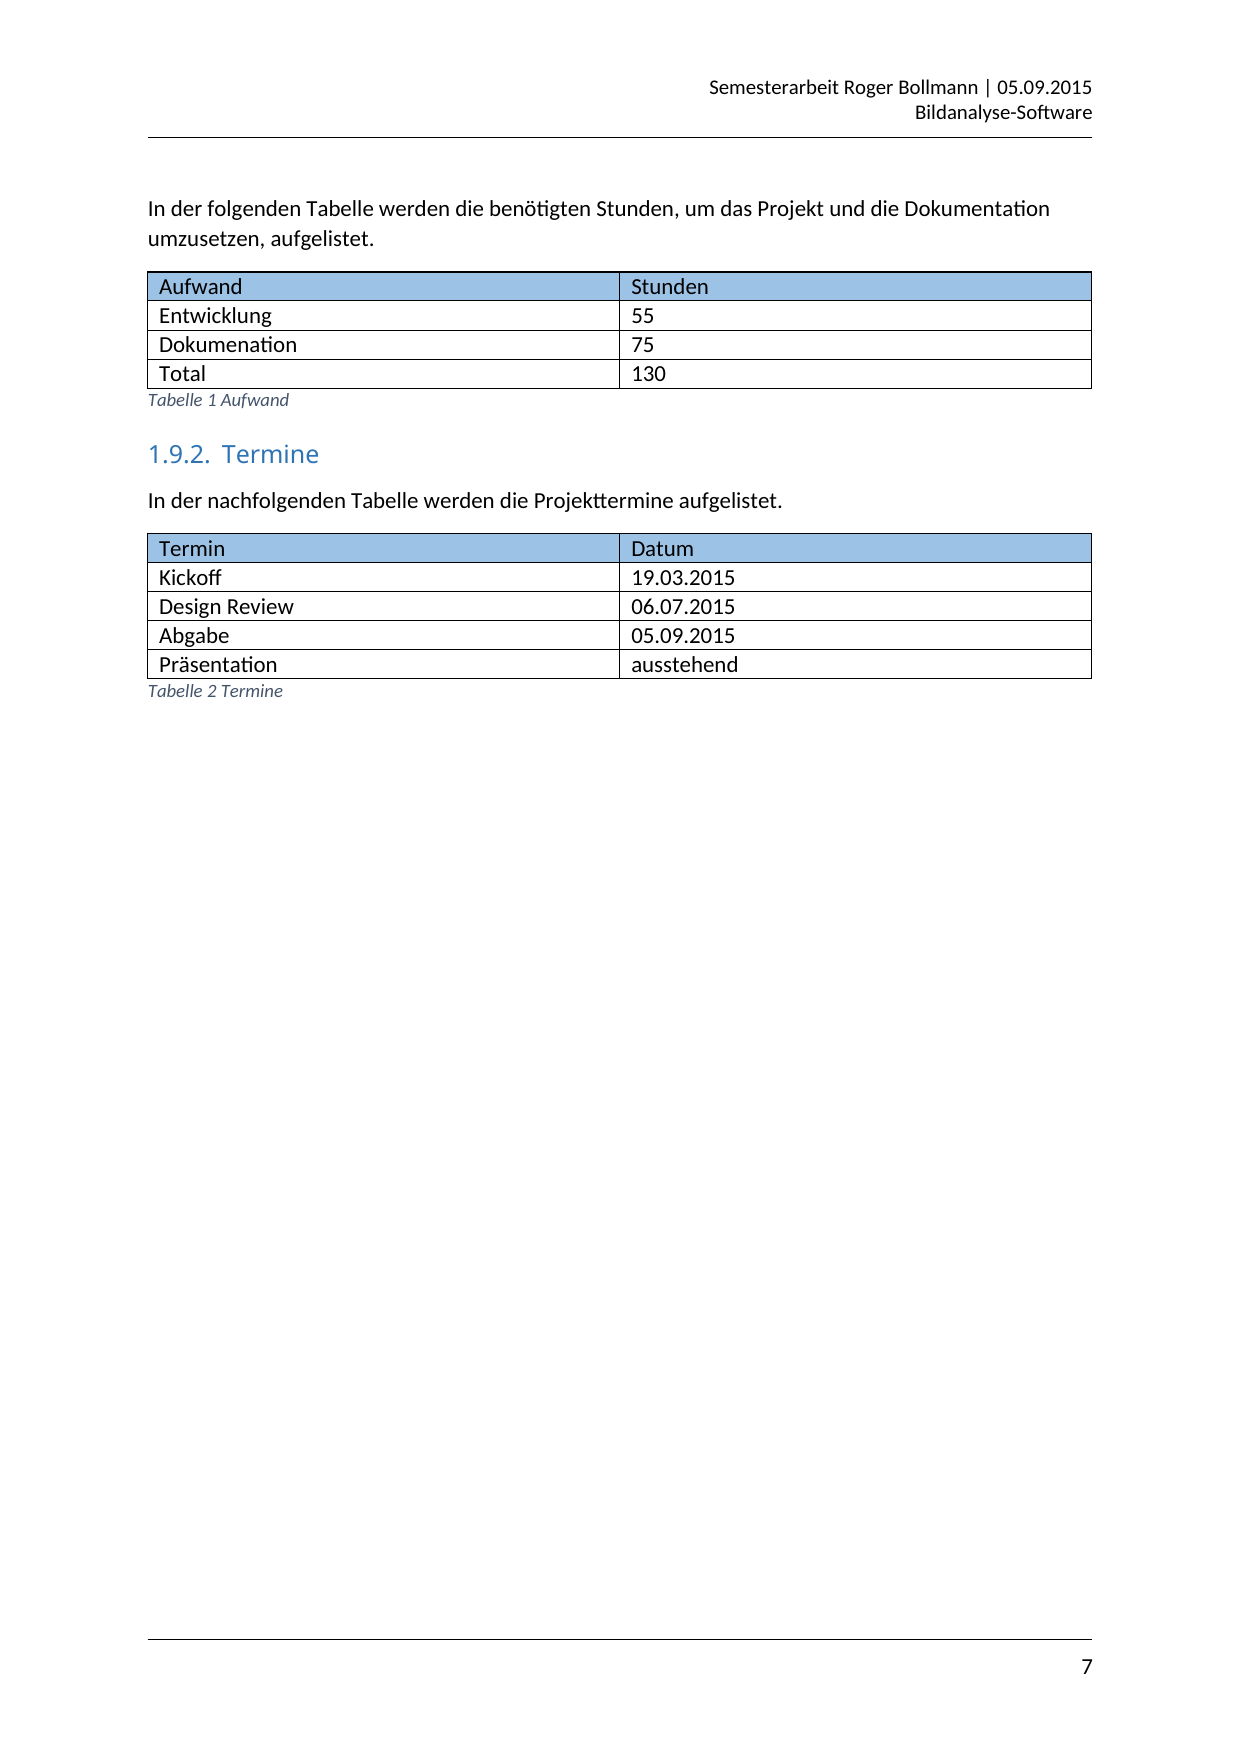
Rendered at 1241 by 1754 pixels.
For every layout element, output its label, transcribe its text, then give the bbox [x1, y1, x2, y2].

table_cell Total [148, 360, 619, 388]
table_cell Design Review [148, 592, 619, 620]
table_cell Präsentation [148, 650, 619, 678]
table_cell Kickoff [148, 563, 619, 591]
table_cell 06.07.2015 [620, 592, 1091, 620]
subtitle Termine [148, 437, 1092, 471]
table_cell Entwicklung [148, 301, 619, 329]
table_cell 05.09.2015 [620, 621, 1091, 649]
table_header Stunden [620, 273, 1091, 300]
text Tabelle 1 Aufwand [148, 389, 1092, 412]
table_cell 75 [620, 331, 1091, 358]
table_cell 55 [620, 301, 1091, 329]
table_header Aufwand [148, 273, 619, 300]
table_cell Dokumenation [148, 331, 619, 358]
text In der folgenden Tabelle werden die benötigten Stunden, um das Projekt und die Dokumentation umzusetzen, aufgelistet. [148, 194, 1092, 252]
text In der nachfolgenden Tabelle werden die Projekttermine aufgelistet. [148, 486, 1092, 514]
table_cell 19.03.2015 [620, 563, 1091, 591]
table_cell ausstehend [620, 650, 1091, 678]
table_header Datum [620, 534, 1091, 562]
table_cell Abgabe [148, 621, 619, 649]
text Tabelle 2 Termine [148, 679, 1092, 702]
table_header Termin [148, 534, 619, 562]
table_cell 130 [620, 360, 1091, 388]
